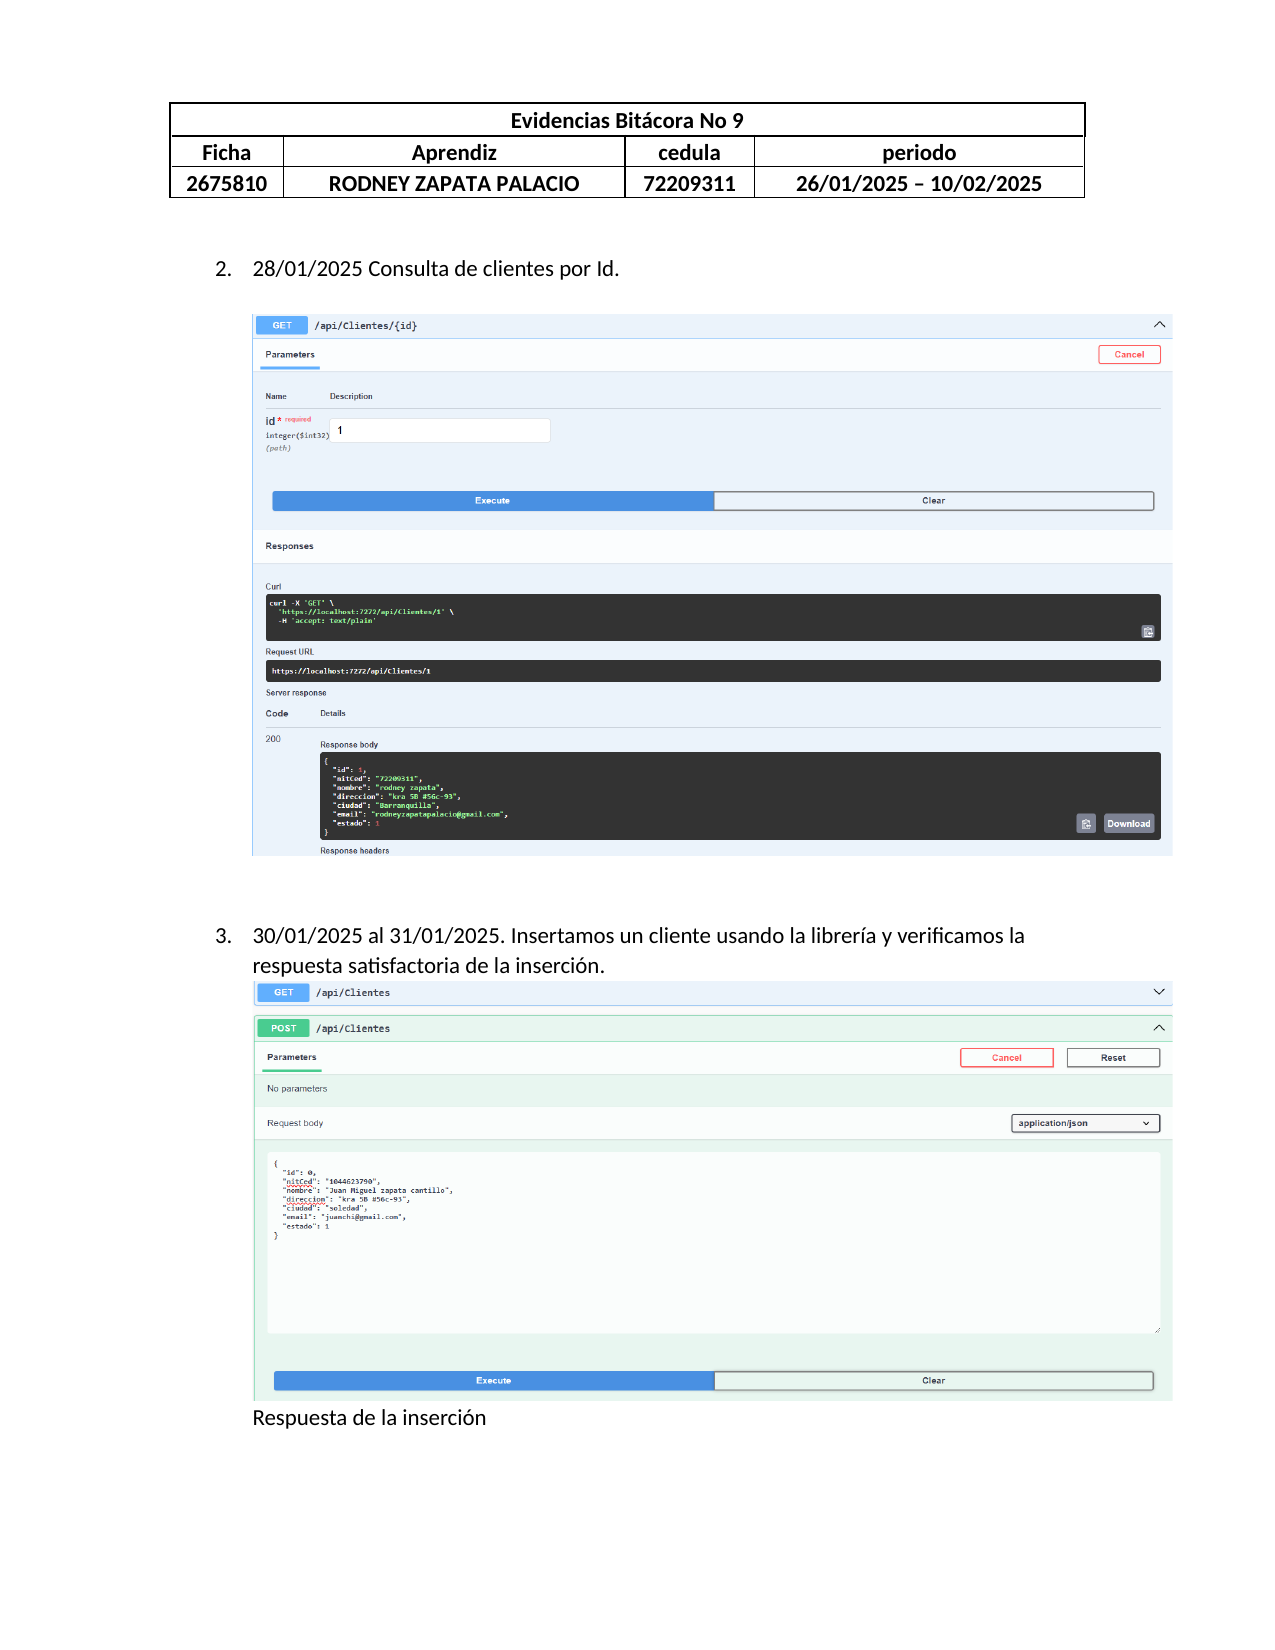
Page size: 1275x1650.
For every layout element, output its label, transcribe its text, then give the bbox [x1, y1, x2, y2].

list 28/01/2025 Consulta de clientes por Id. [215, 254, 1098, 282]
list 30/01/2025 al 31/01/2025. Insertamos un cliente usando la librería y verificamos la respuesta satisfactoria de la inserción. [215, 921, 1098, 979]
picture [252, 314, 1173, 856]
list Respuesta de la inserción [252, 1403, 1098, 1431]
picture [252, 981, 1173, 1401]
